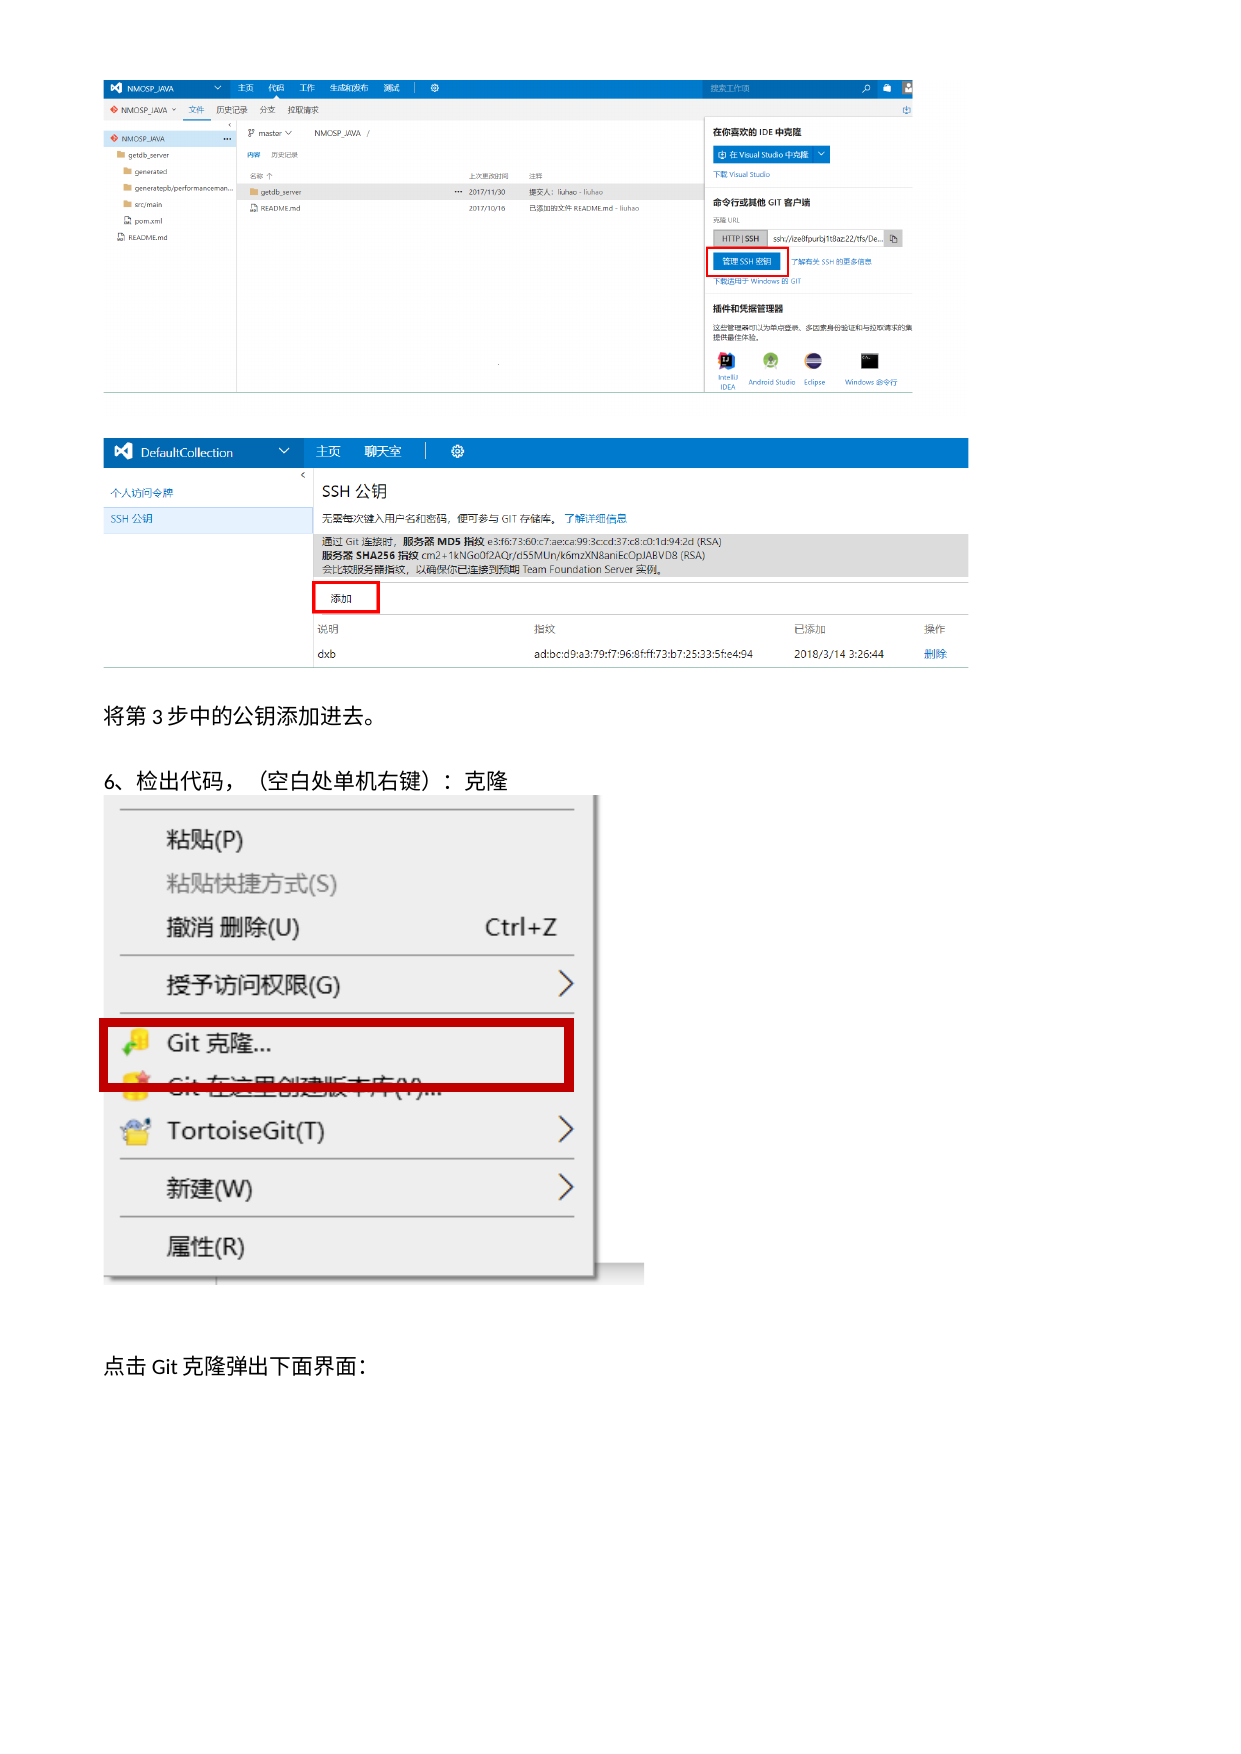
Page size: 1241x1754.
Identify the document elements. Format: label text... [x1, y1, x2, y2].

picture [103, 438, 969, 670]
picture [103, 795, 645, 1285]
text 点击Git克隆弹出下面界面： [103, 1348, 1137, 1381]
picture [108, 1027, 564, 1083]
text 6、检出代码，（空白处单机右键）：克隆 [103, 763, 1137, 796]
text 将第3步中的公钥添加进去。 [103, 698, 1137, 731]
picture [103, 80, 968, 416]
